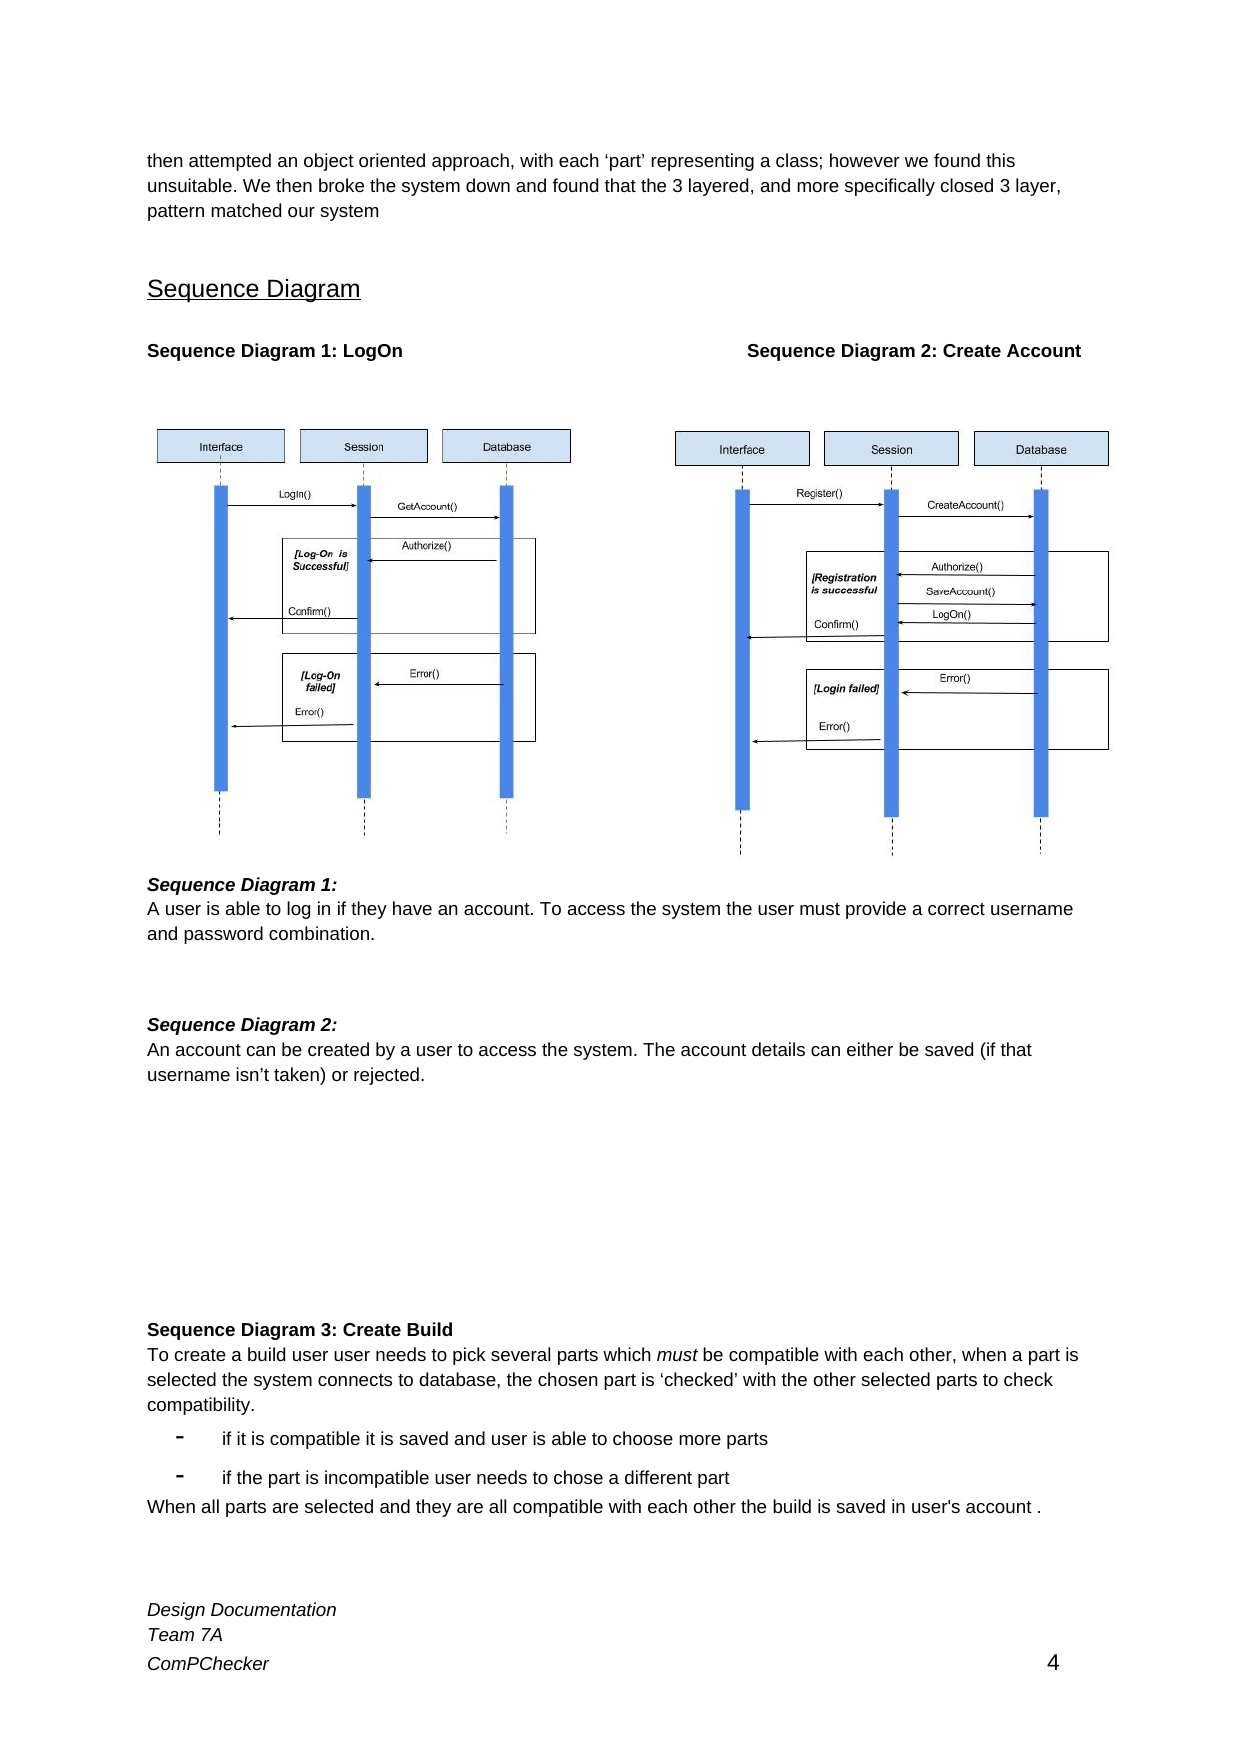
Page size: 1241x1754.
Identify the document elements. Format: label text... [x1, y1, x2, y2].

text Sequence Diagram 2: [147, 1014, 1090, 1035]
picture [111, 397, 589, 849]
text To create a build user user needs to pick several parts which must be compatible with each other, when a part is selected the system connects to database, the chosen part is ‘checked’ with the other selected parts to check compatibility. [147, 1344, 1090, 1415]
text Sequence Diagram [147, 274, 1090, 303]
picture [626, 397, 1147, 867]
text An account can be created by a user to access the system. The account details can either be saved (if that username isn’t taken) or rejected. [147, 1038, 1090, 1085]
text When all parts are selected and they are all compatible with each other the build is saved in user's account . [147, 1496, 1090, 1517]
list if it is compatible it is saved and user is able to choose more parts [184, 1418, 1090, 1452]
list if the part is incompatible user needs to chose a different part [184, 1457, 1090, 1491]
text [147, 150, 1090, 221]
text A user is able to log in if they have an account. To access the system the user must provide a correct username and password combination. [147, 898, 1090, 944]
text Sequence Diagram 1: LogOn Sequence Diagram 2: Create Account [147, 340, 1090, 362]
text Sequence Diagram 3: Create Build [147, 1319, 1090, 1341]
